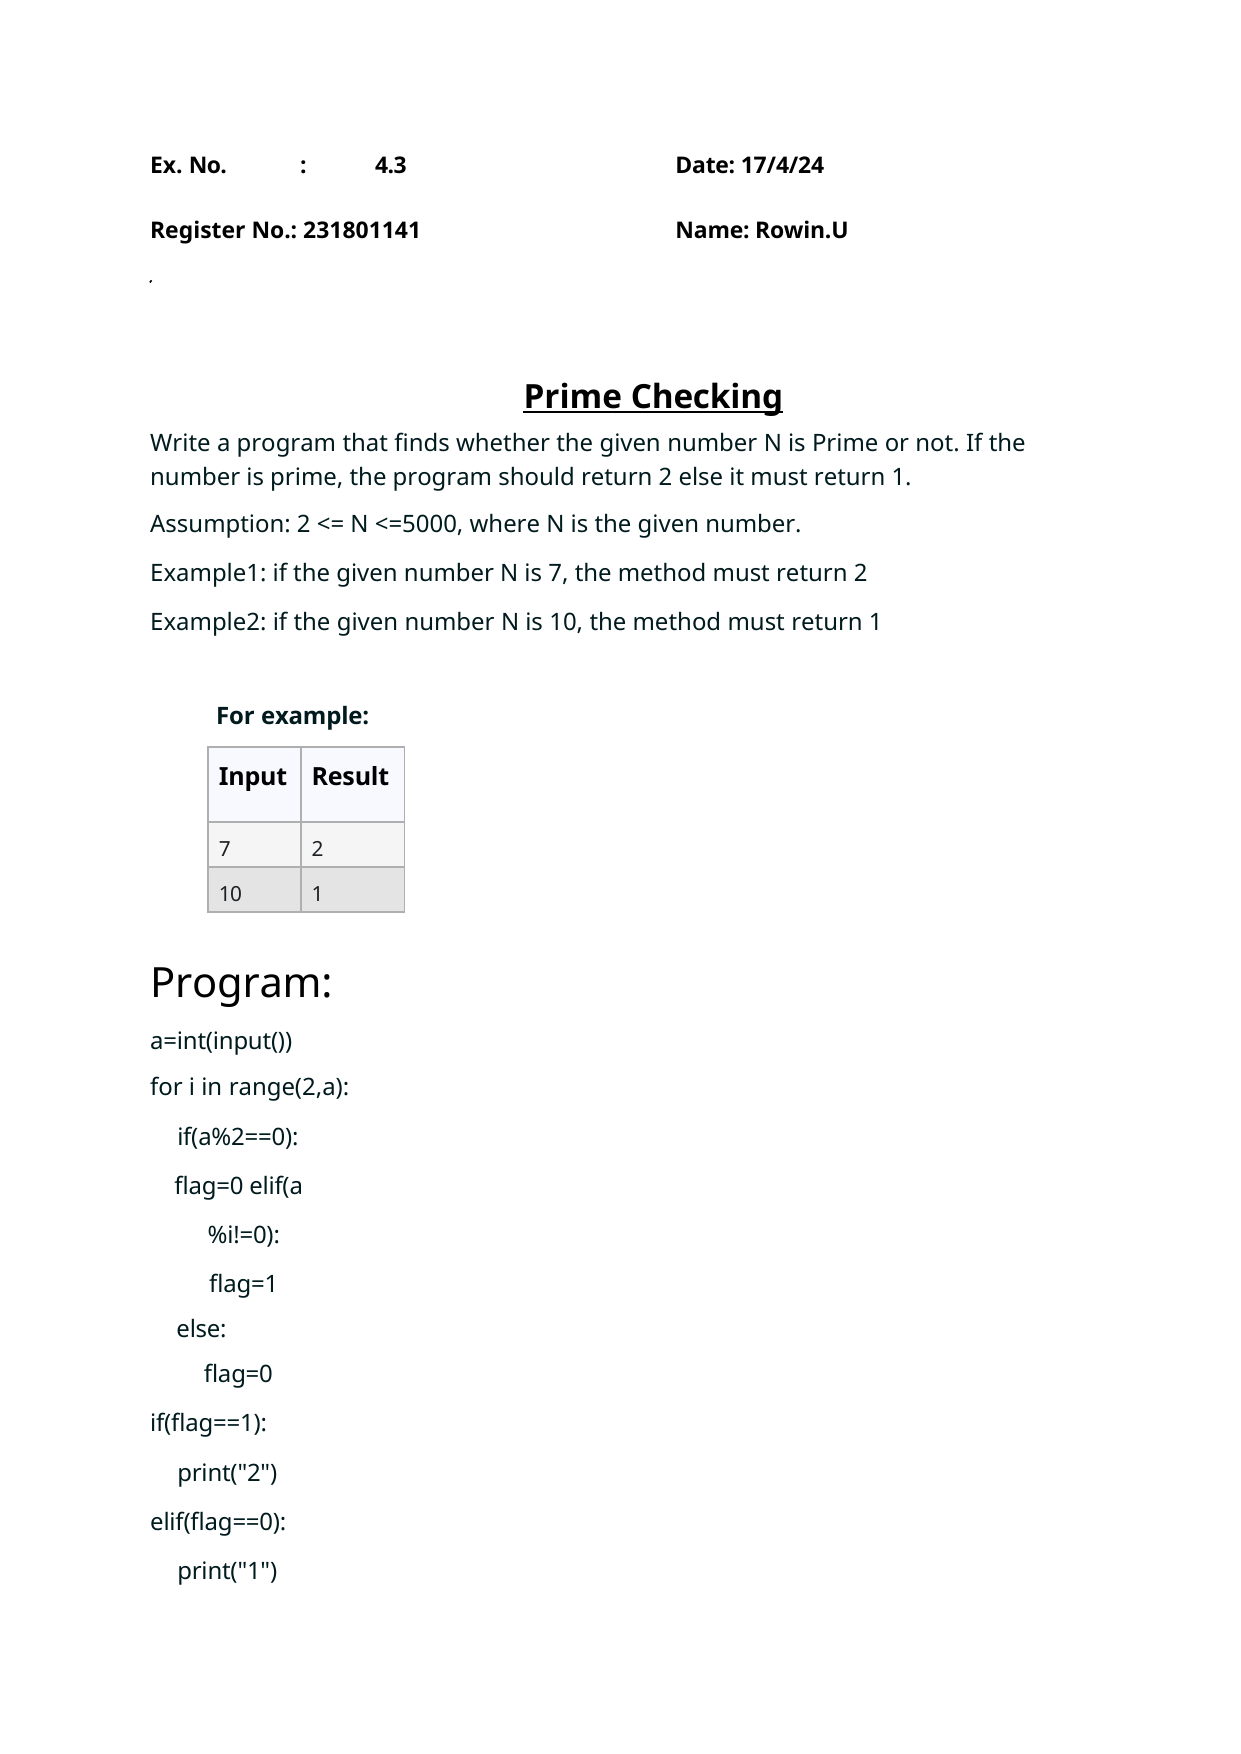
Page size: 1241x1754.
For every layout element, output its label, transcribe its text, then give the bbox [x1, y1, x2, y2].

table_cell 2 [302, 823, 404, 866]
table_header Result [302, 748, 404, 821]
text print("2") elif(flag==0): [150, 1456, 317, 1537]
text Assumption: 2 <= N <=5000, where N is the given number. Example1: if the given number N is 7, the method must return 2 Example2: if the given number N is 10, the method must return 1 [150, 506, 908, 637]
text Ex. No. : 4.3 Date: 17/4/24 [150, 148, 1203, 180]
text Write a program that finds whether the given number N is Prime or not. If the number is prime, the program should return 2 else it must return 1. [150, 425, 1103, 492]
text flag=0 elif(a%i!=0): flag=1 [167, 1168, 310, 1299]
table_cell 10 [209, 868, 300, 911]
text for i in range(2,a): if(a%2==0): [150, 1070, 381, 1152]
text Register No.: 231801141 Name: Rowin.U [150, 214, 1203, 245]
table_cell 1 [302, 868, 404, 911]
table_cell 7 [209, 823, 300, 866]
text flag=0 if(flag==1): [150, 1357, 273, 1439]
table_header Input [209, 748, 300, 821]
text print("1") [177, 1554, 1203, 1587]
subtitle Program: [150, 953, 1203, 1009]
subtitle Prime Checking [129, 373, 1177, 418]
text a=int(input()) [150, 1024, 1203, 1056]
text For example: [216, 699, 1203, 732]
text else: [129, 1316, 274, 1343]
